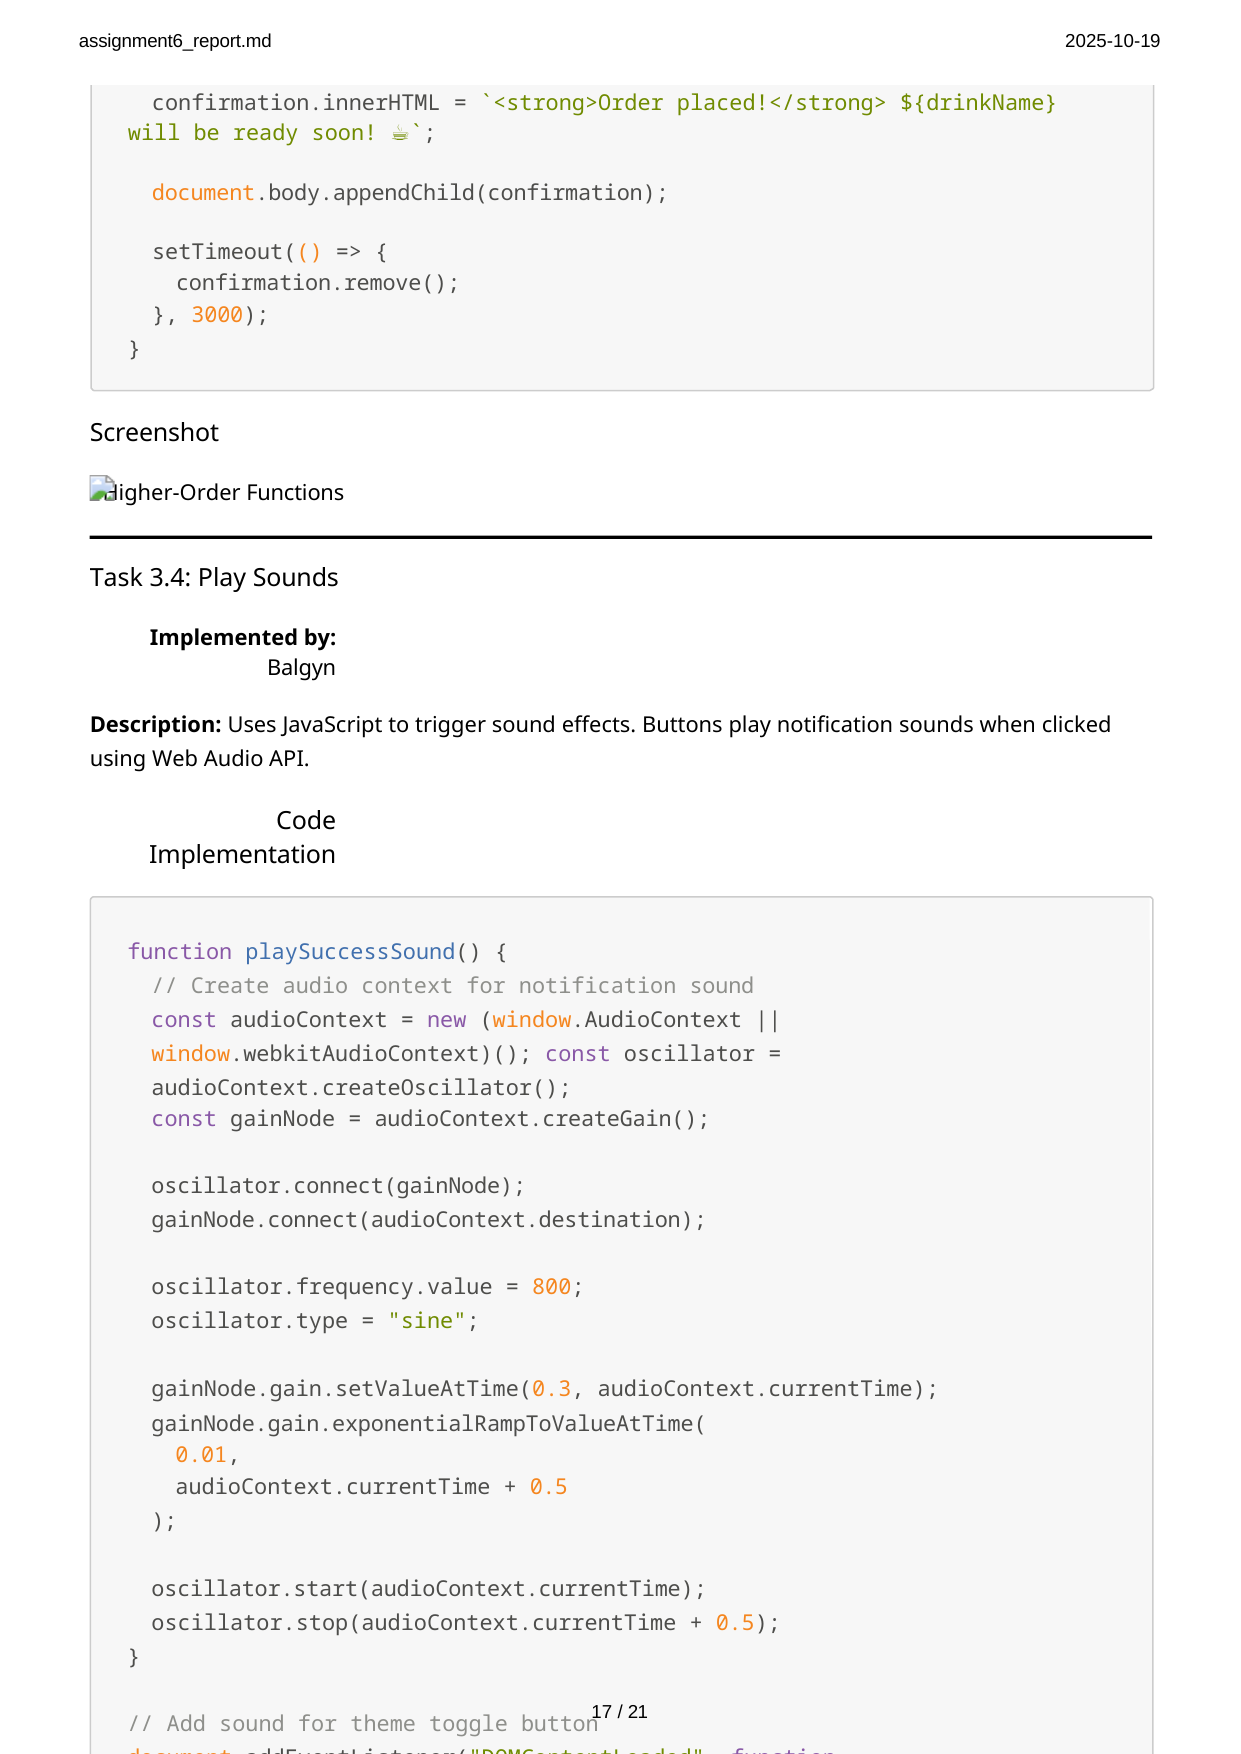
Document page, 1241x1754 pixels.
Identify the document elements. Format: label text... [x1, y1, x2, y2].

text Screenshot [89, 415, 1166, 449]
text Description: Uses JavaScript to trigger sound effects. Buttons play notification sounds when clicked using Web Audio API. [89, 709, 1141, 773]
text Higher-Order Functions [88, 477, 344, 507]
text Implemented by: Balgyn [88, 622, 336, 681]
picture [89, 475, 115, 501]
text Code Implementation [88, 803, 336, 871]
text Task 3.4: Play Sounds [89, 560, 1166, 594]
